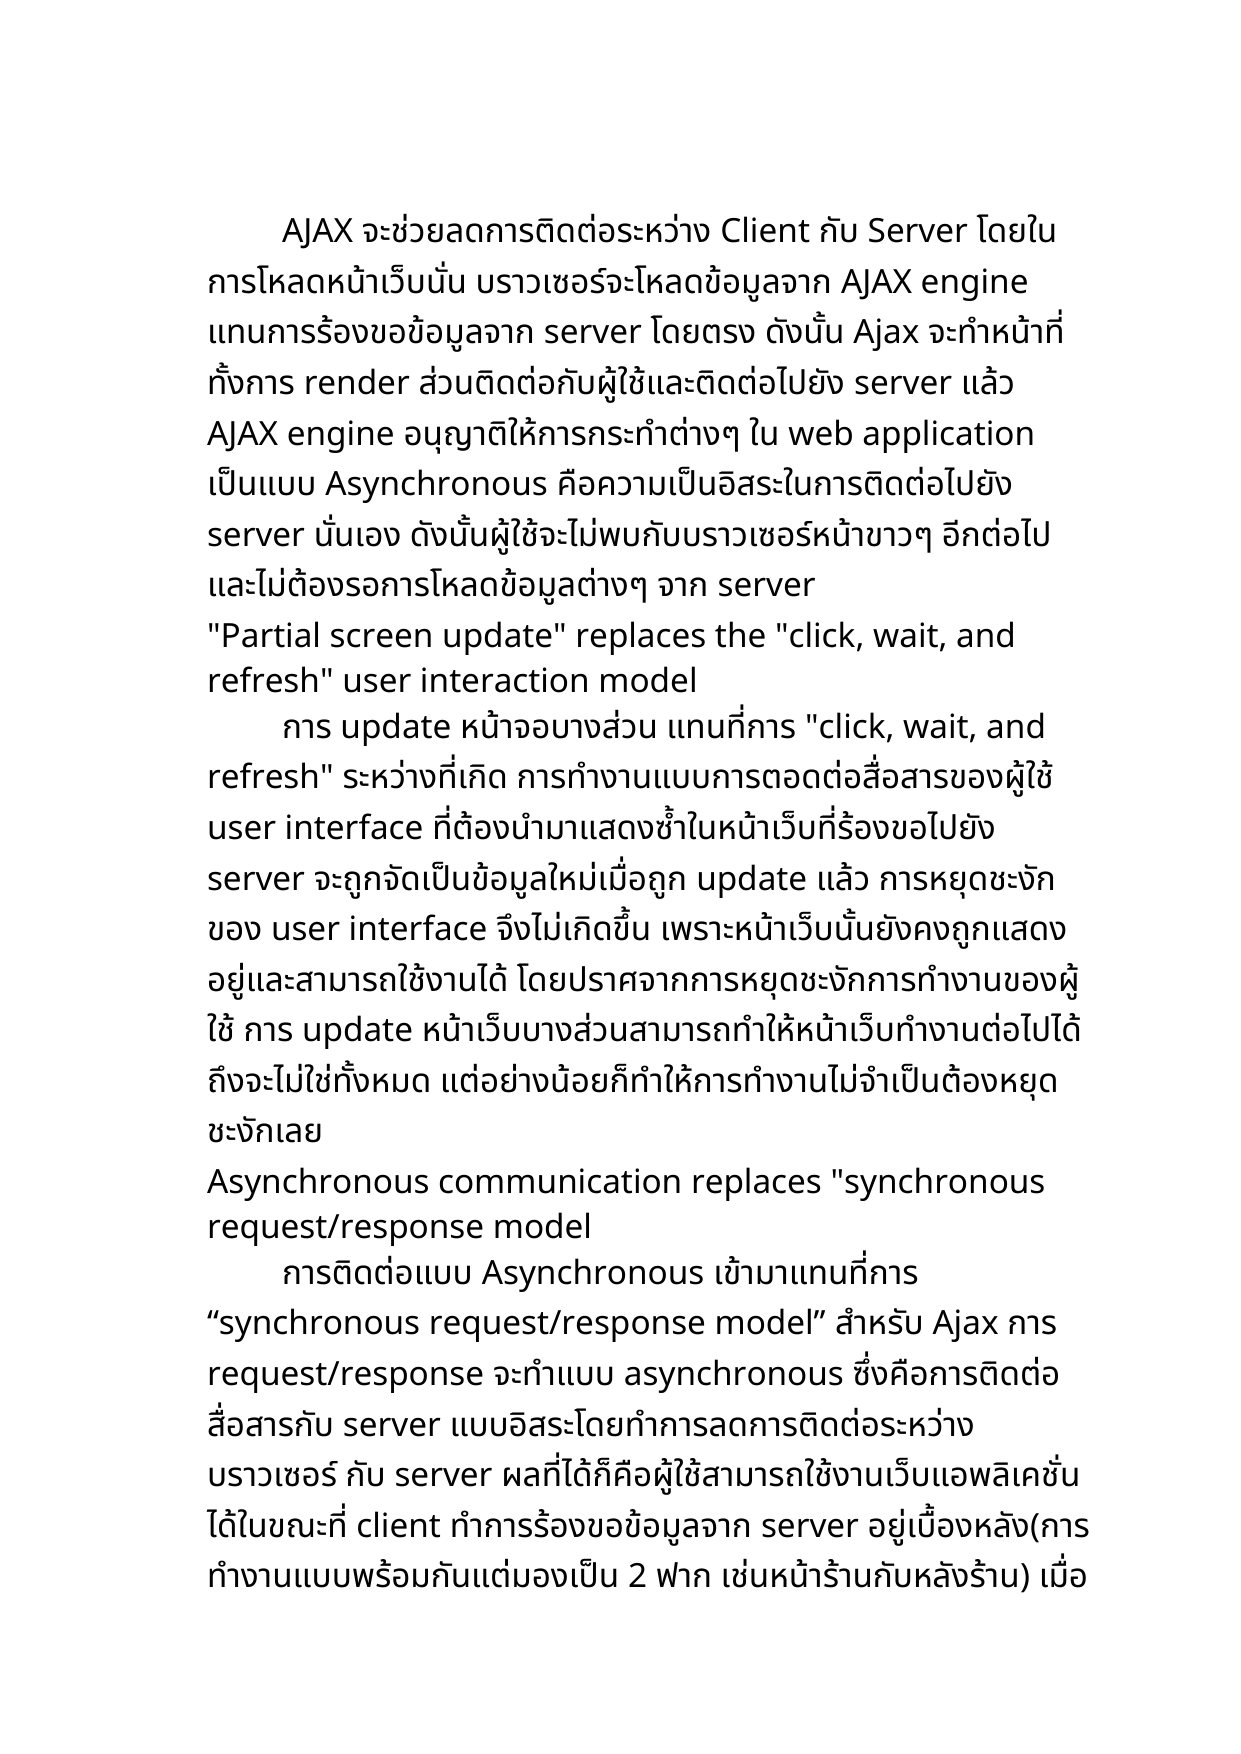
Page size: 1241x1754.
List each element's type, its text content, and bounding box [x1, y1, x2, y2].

text การ update หน้าจอบางส่วน แทนที่การ "click, wait, and refresh" ระหว่างที่เกิด การทำงานแบบการตอดต่อสื่อสารของผู้ใช้ user interface ที่ต้องนำมาแสดงซ้ำในหน้าเว็บที่ร้องขอไปยัง server จะถูกจัดเป็นข้อมูลใหม่เมื่อถูก update แล้ว การหยุดชะงักของ user interface จึงไม่เกิดขึ้น เพราะหน้าเว็บนั้นยังคงถูกแสดงอยู่และสามารถใช้งานได้ โดยปราศจากการหยุดชะงักการทำงานของผู้ใช้ การ update หน้าเว็บบางส่วนสามารถทำให้หน้าเว็บทำงานต่อไปได้ ถึงจะไม่ใช่ทั้งหมด แต่อย่างน้อยก็ทำให้การทำงานไม่จำเป็นต้องหยุดชะงักเลย [207, 703, 1092, 1158]
text Asynchronous communication replaces "synchronous request/response model [207, 1158, 1092, 1248]
text AJAX จะช่วยลดการติดต่อระหว่าง Client กับ Server โดยในการโหลดหน้าเว็บนั่น บราวเซอร์จะโหลดข้อมูลจาก AJAX engine แทนการร้องขอข้อมูลจาก server โดยตรง ดังนั้น Ajax จะทำหน้าที่ทั้งการ render ส่วนติดต่อกับผู้ใช้และติดต่อไปยัง server แล้ว AJAX engine อนุญาติให้การกระทำต่างๆ ใน web application เป็นแบบ Asynchronous คือความเป็นอิสระในการติดต่อไปยัง server นั่นเอง ดังนั้นผู้ใช้จะไม่พบกับบราวเซอร์หน้าขาวๆ อีกต่อไป และไม่ต้องรอการโหลดข้อมูลต่างๆ จาก server [207, 207, 1092, 612]
text "Partial screen update" replaces the "click, wait, and refresh" user interaction model [207, 612, 1092, 703]
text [207, 1248, 1092, 1603]
